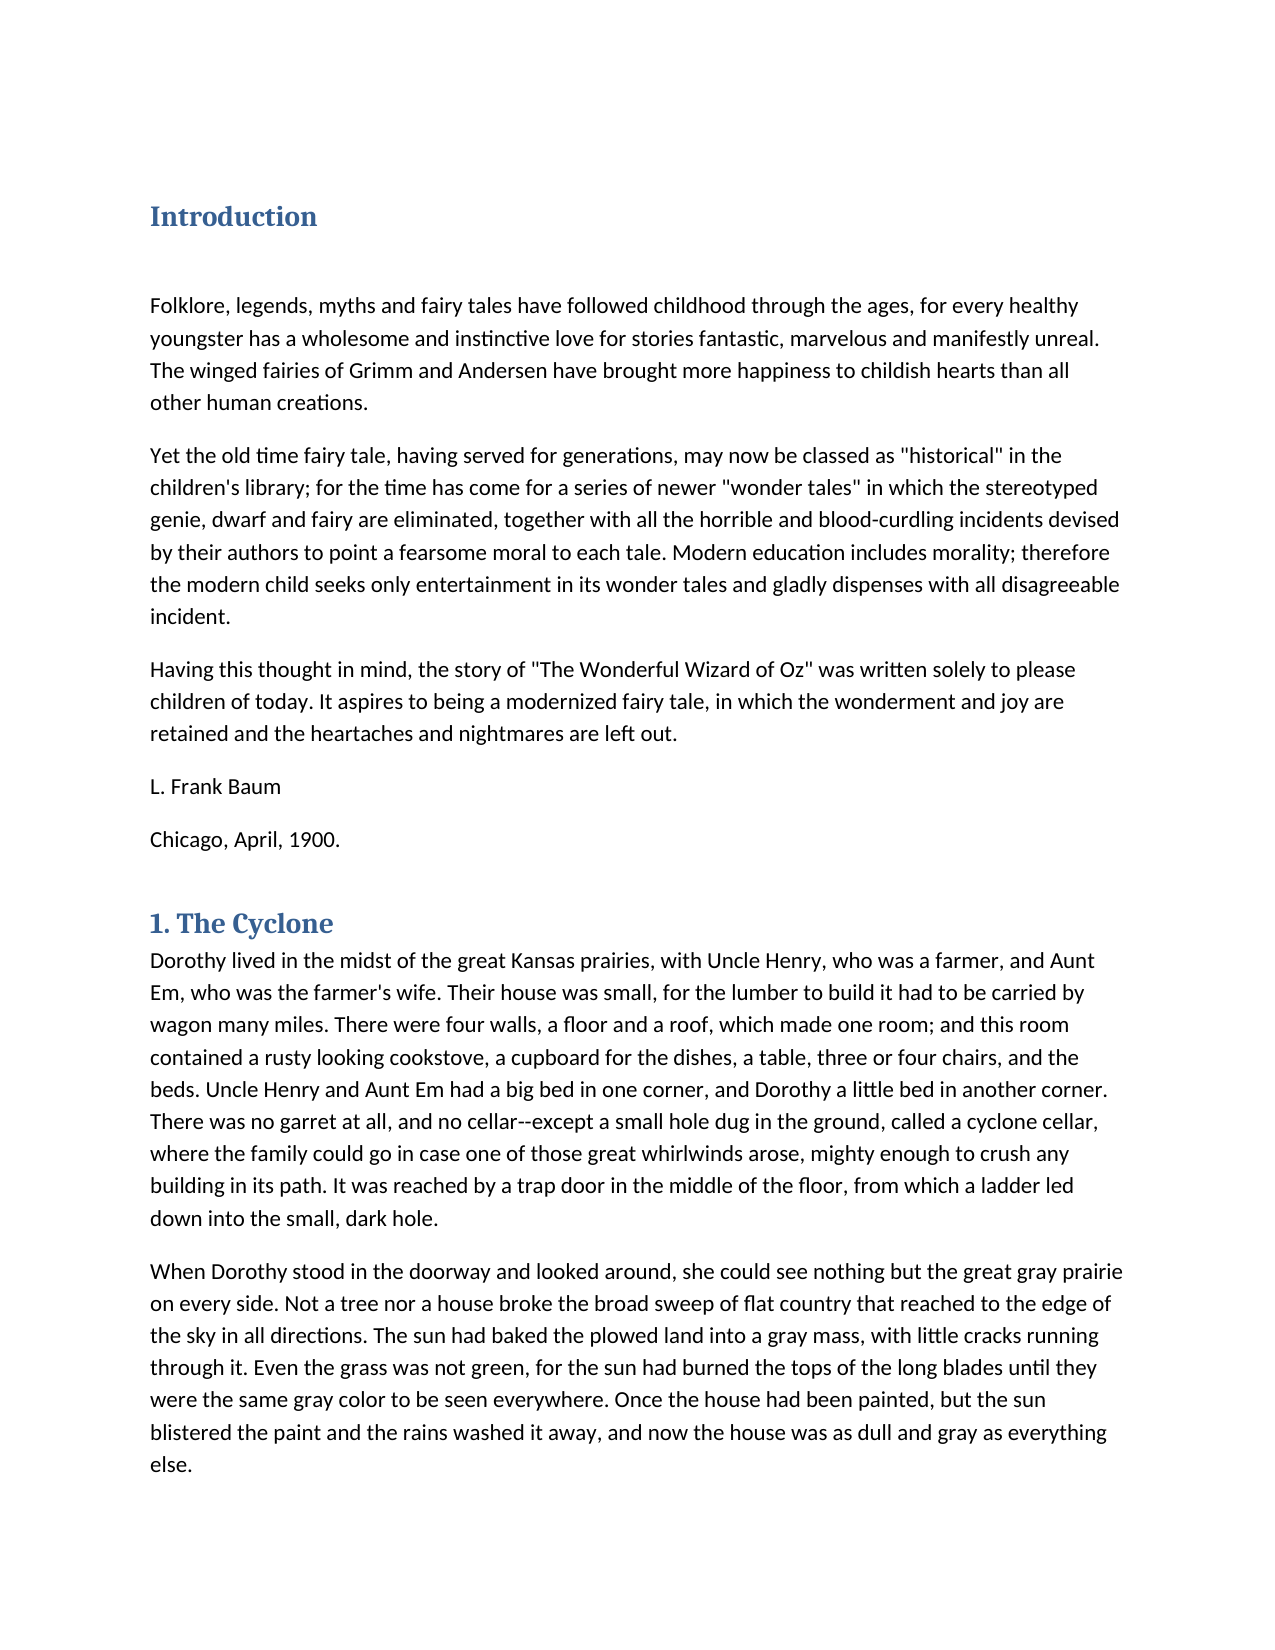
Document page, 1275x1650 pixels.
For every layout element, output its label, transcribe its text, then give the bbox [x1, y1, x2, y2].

text Dorothy lived in the midst of the great Kansas prairies, with Uncle Henry, who was a farmer, and Aunt Em, who was the farmer's wife. Their house was small, for the lumber to build it had to be carried by wagon many miles. There were four walls, a floor and a roof, which made one room; and this room contained a rusty looking cookstove, a cupboard for the dishes, a table, three or four chairs, and the beds. Uncle Henry and Aunt Em had a big bed in one corner, and Dorothy a little bed in another corner. There was no garret at all, and no cellar--except a small hole dug in the ground, called a cyclone cellar, where the family could go in case one of those great whirlwinds arose, mighty enough to crush any building in its path. It was reached by a trap door in the middle of the floor, from which a ladder led down into the small, dark hole. [150, 946, 1125, 1232]
text Yet the old time fairy tale, having served for generations, may now be classed as "historical" in the children's library; for the time has come for a series of newer "wonder tales" in which the stereotyped genie, dwarf and fairy are eliminated, together with all the horrible and blood-curdling incidents devised by their authors to point a fearsome moral to each tale. Modern education includes morality; therefore the modern child seeks only entertainment in its wonder tales and gladly dispenses with all disagreeable incident. [150, 441, 1125, 630]
text L. Frank Baum [150, 772, 1125, 801]
text Folklore, legends, myths and fairy tales have followed childhood through the ages, for every healthy youngster has a wholesome and instinctive love for stories fantastic, marvelous and manifestly unreal. The winged fairies of Grimm and Andersen have brought more happiness to childish hearts than all other human creations. [150, 292, 1125, 416]
text Having this thought in mind, the story of "The Wonderful Wizard of Oz" was written solely to please children of today. It aspires to being a modernized fairy tale, in which the wonderment and joy are retained and the heartaches and nightmares are left out. [150, 655, 1125, 747]
text Chicago, April, 1900. [150, 826, 1125, 853]
subtitle Introduction [150, 200, 1125, 233]
subtitle 1. The Cyclone [150, 908, 1125, 941]
text When Dorothy stood in the doorway and looked around, she could see nothing but the great gray prairie on every side. Not a tree nor a house broke the broad sweep of flat country that reached to the edge of the sky in all directions. The sun had baked the plowed land into a gray mass, with little cracks running through it. Even the grass was not green, for the sun had burned the tops of the long blades until they were the same gray color to be seen everywhere. Once the house had been painted, but the sun blistered the paint and the rains washed it away, and now the house was as dull and gray as everything else. [150, 1257, 1125, 1478]
